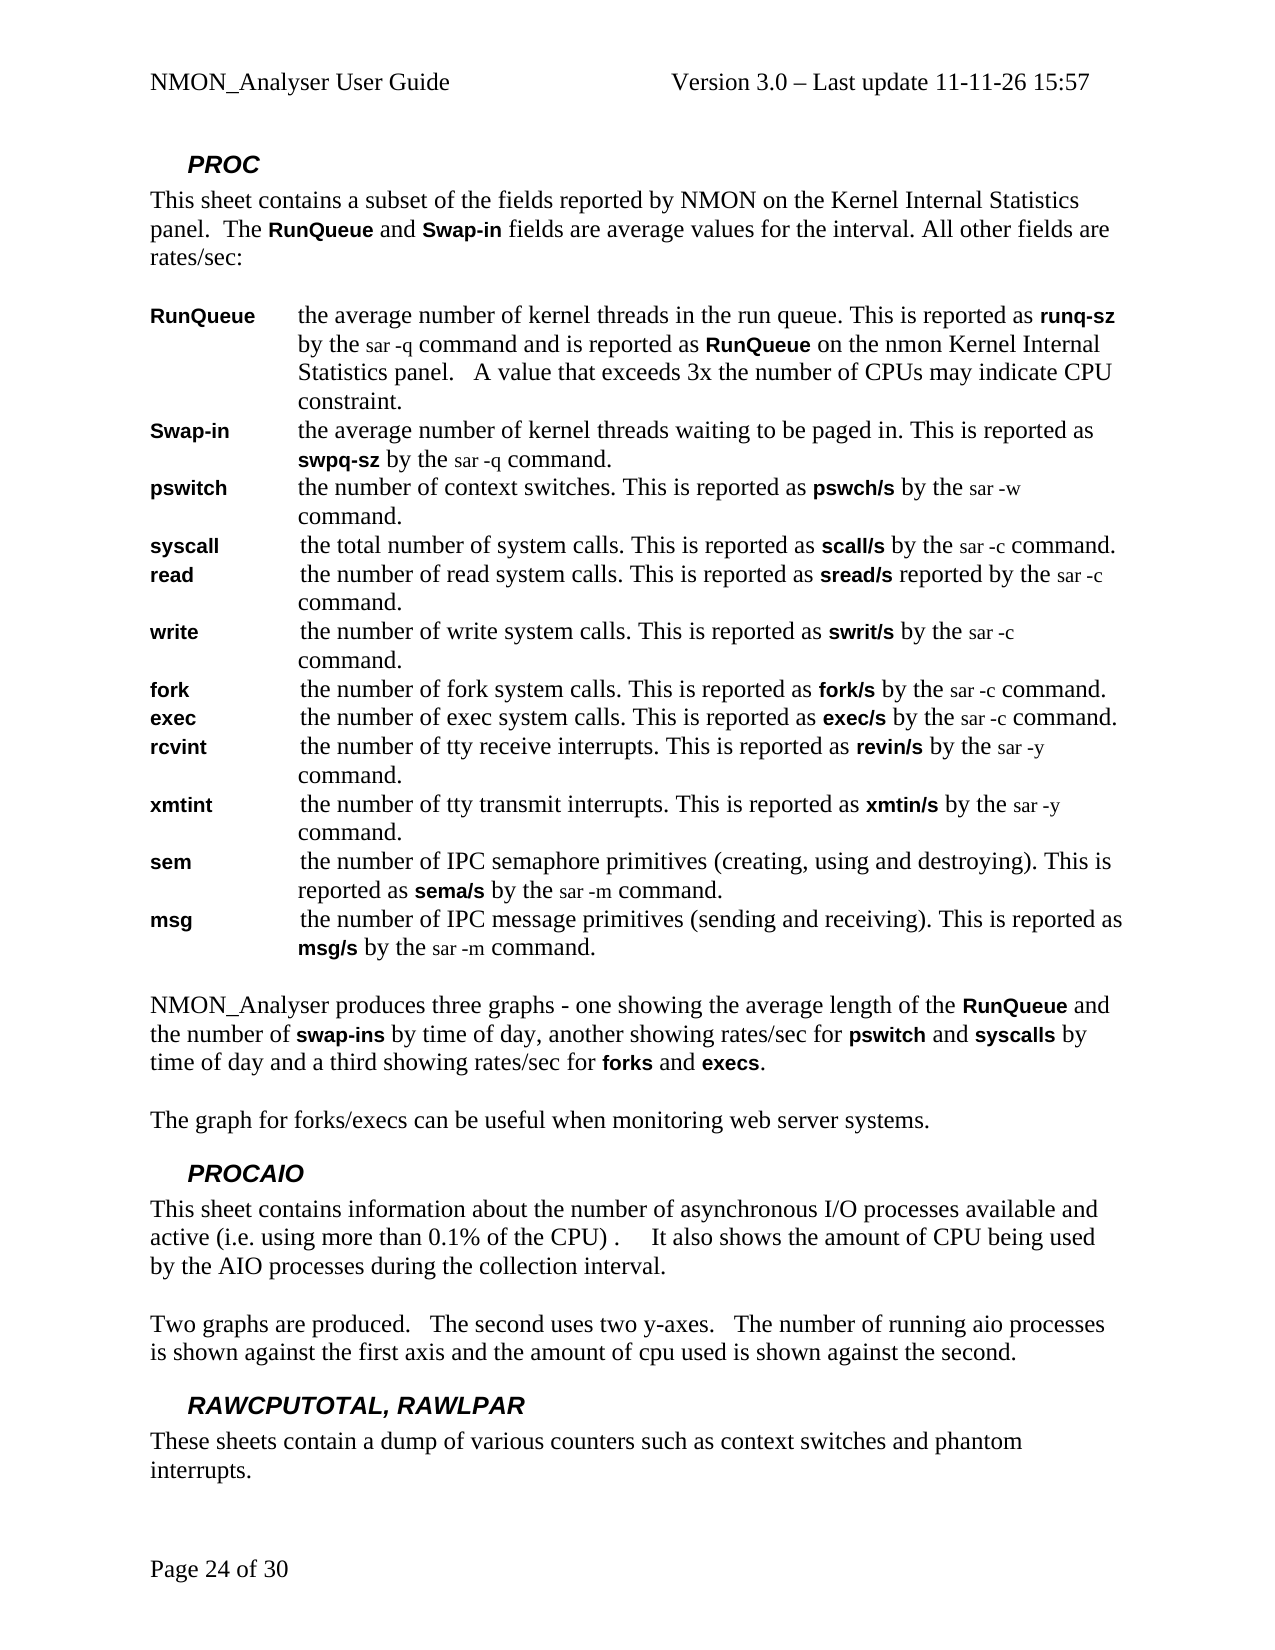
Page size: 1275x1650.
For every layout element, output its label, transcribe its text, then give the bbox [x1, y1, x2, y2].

text RunQueue the average number of kernel threads in the run queue. This is reported as runq-sz by the sar -q command and is reported as RunQueue on the nmon Kernel Internal Statistics panel. A value that exceeds 3x the number of CPUs may indicate CPU constraint. [150, 300, 1125, 415]
text The graph for forks/execs can be useful when monitoring web server systems. [150, 1105, 1125, 1134]
subtitle RAWCPUTOTAL, RAWLPAR [187, 1391, 1125, 1420]
subtitle PROCAIO [187, 1159, 1125, 1187]
text write the number of write system calls. This is reported as swrit/s by the sar -c command. [150, 616, 1125, 674]
text read the number of read system calls. This is reported as sread/s reported by the sar -c command. [150, 559, 1125, 616]
text Swap-in the average number of kernel threads waiting to be paged in. This is reported as swpq-sz by the sar -q command. [150, 415, 1125, 472]
text syscall the total number of system calls. This is reported as scall/s by the sar -c command. [150, 530, 1125, 559]
subtitle PROC [187, 150, 1125, 179]
text fork the number of fork system calls. This is reported as fork/s by the sar -c command. [150, 674, 1125, 702]
text rcvint the number of tty receive interrupts. This is reported as revin/s by the sar -y command. [150, 731, 1125, 789]
text These sheets contain a dump of various counters such as context switches and phantom interrupts. [150, 1426, 1125, 1484]
text pswitch the number of context switches. This is reported as pswch/s by the sar -w command. [150, 472, 1125, 530]
text sem the number of IPC semaphore primitives (creating, using and destroying). This is reported as sema/s by the sar -m command. [150, 846, 1125, 904]
text Two graphs are produced. The second uses two y-axes. The number of running aio processes is shown against the first axis and the amount of cpu used is shown against the second. [150, 1309, 1125, 1366]
text exec the number of exec system calls. This is reported as exec/s by the sar -c command. [150, 702, 1125, 731]
text This sheet contains a subset of the fields reported by NMON on the Kernel Internal Statistics panel. The RunQueue and Swap-in fields are average values for the interval. All other fields are rates/sec: [150, 185, 1125, 271]
text msg the number of IPC message primitives (sending and receiving). This is reported as msg/s by the sar -m command. [150, 904, 1125, 961]
text This sheet contains information about the number of asynchronous I/O processes available and active (i.e. using more than 0.1% of the CPU) . It also shows the amount of CPU being used by the AIO processes during the collection interval. [150, 1194, 1125, 1280]
text NMON_Analyser produces three graphs - one showing the average length of the RunQueue and the number of swap-ins by time of day, another showing rates/sec for pswitch and syscalls by time of day and a third showing rates/sec for forks and execs. [150, 990, 1125, 1076]
text xmtint the number of tty transmit interrupts. This is reported as xmtin/s by the sar -y command. [150, 789, 1125, 846]
